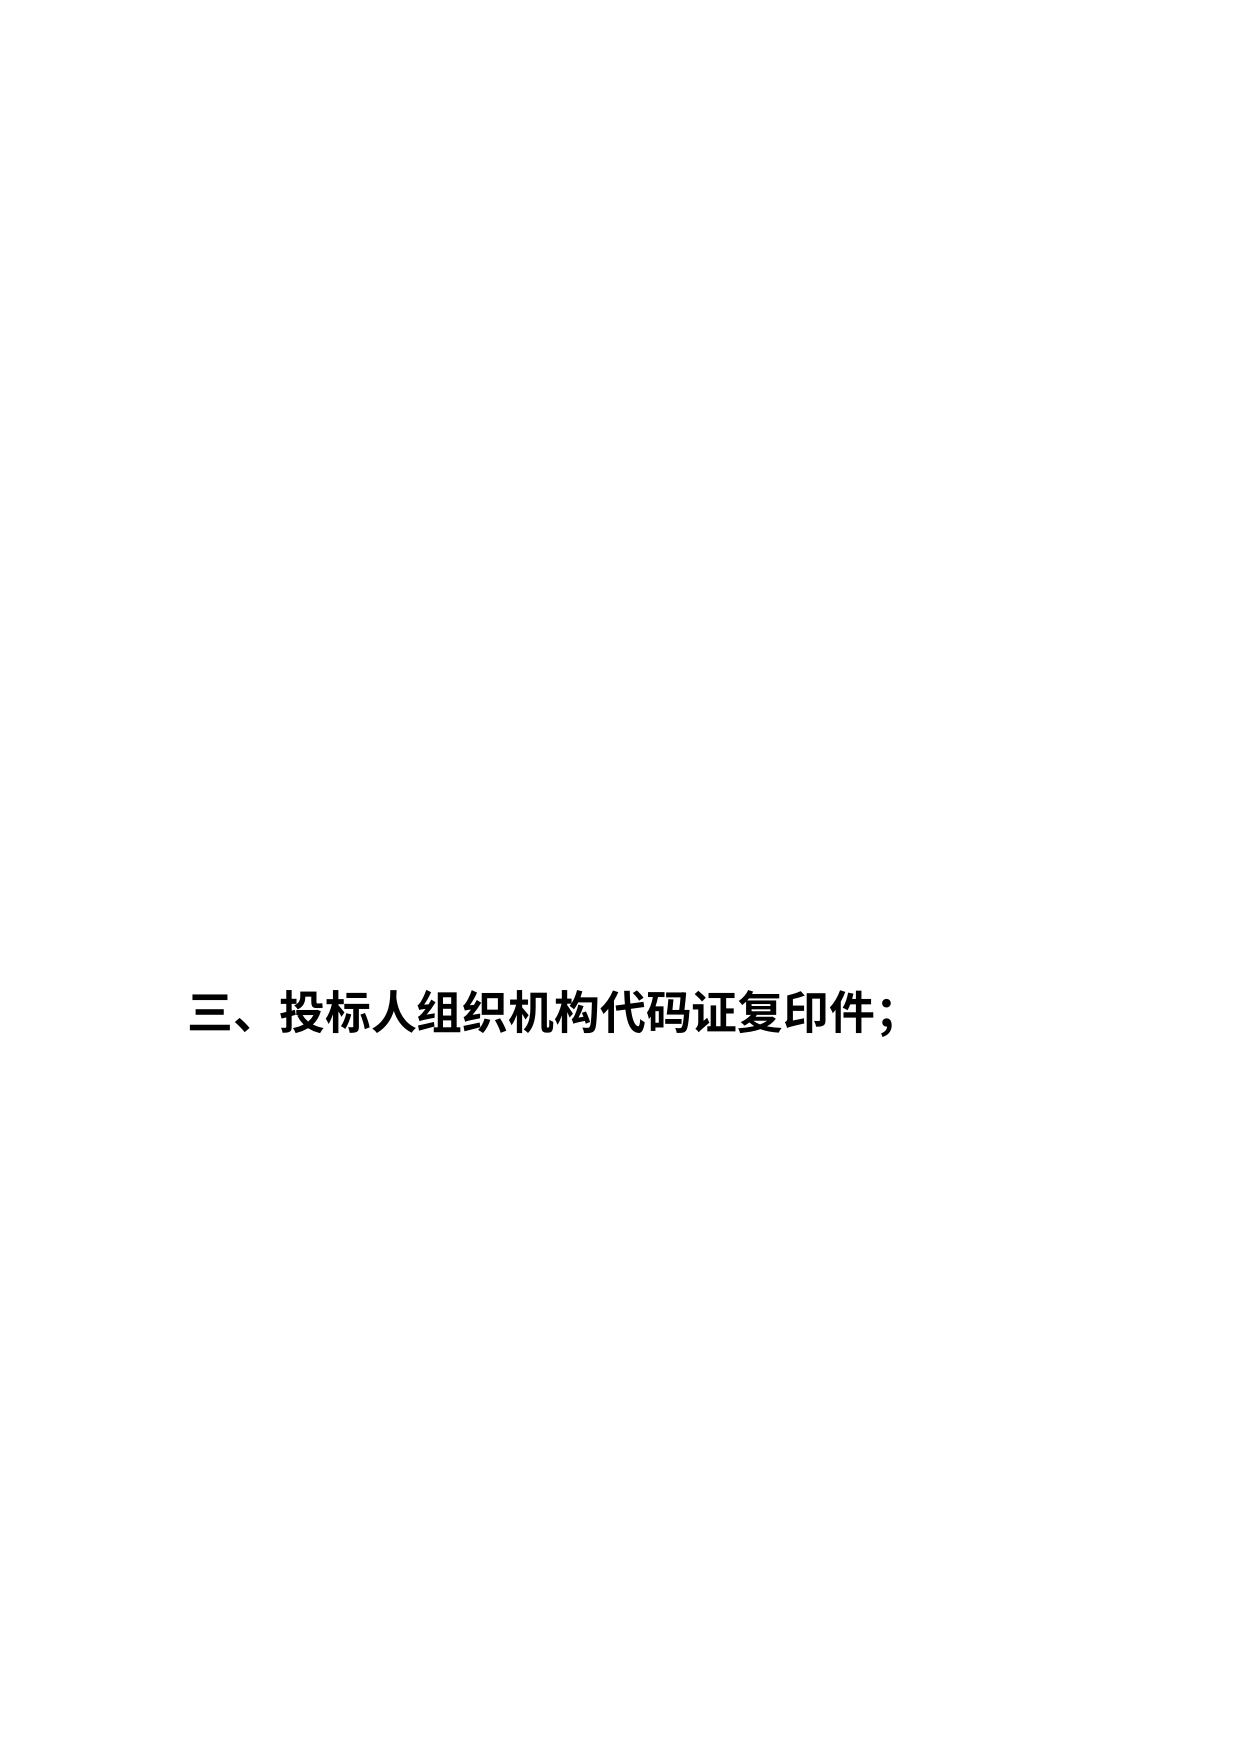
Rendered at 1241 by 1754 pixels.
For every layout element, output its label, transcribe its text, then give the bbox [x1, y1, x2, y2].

subtitle 三、投标人组织机构代码证复印件； [187, 961, 1053, 1059]
